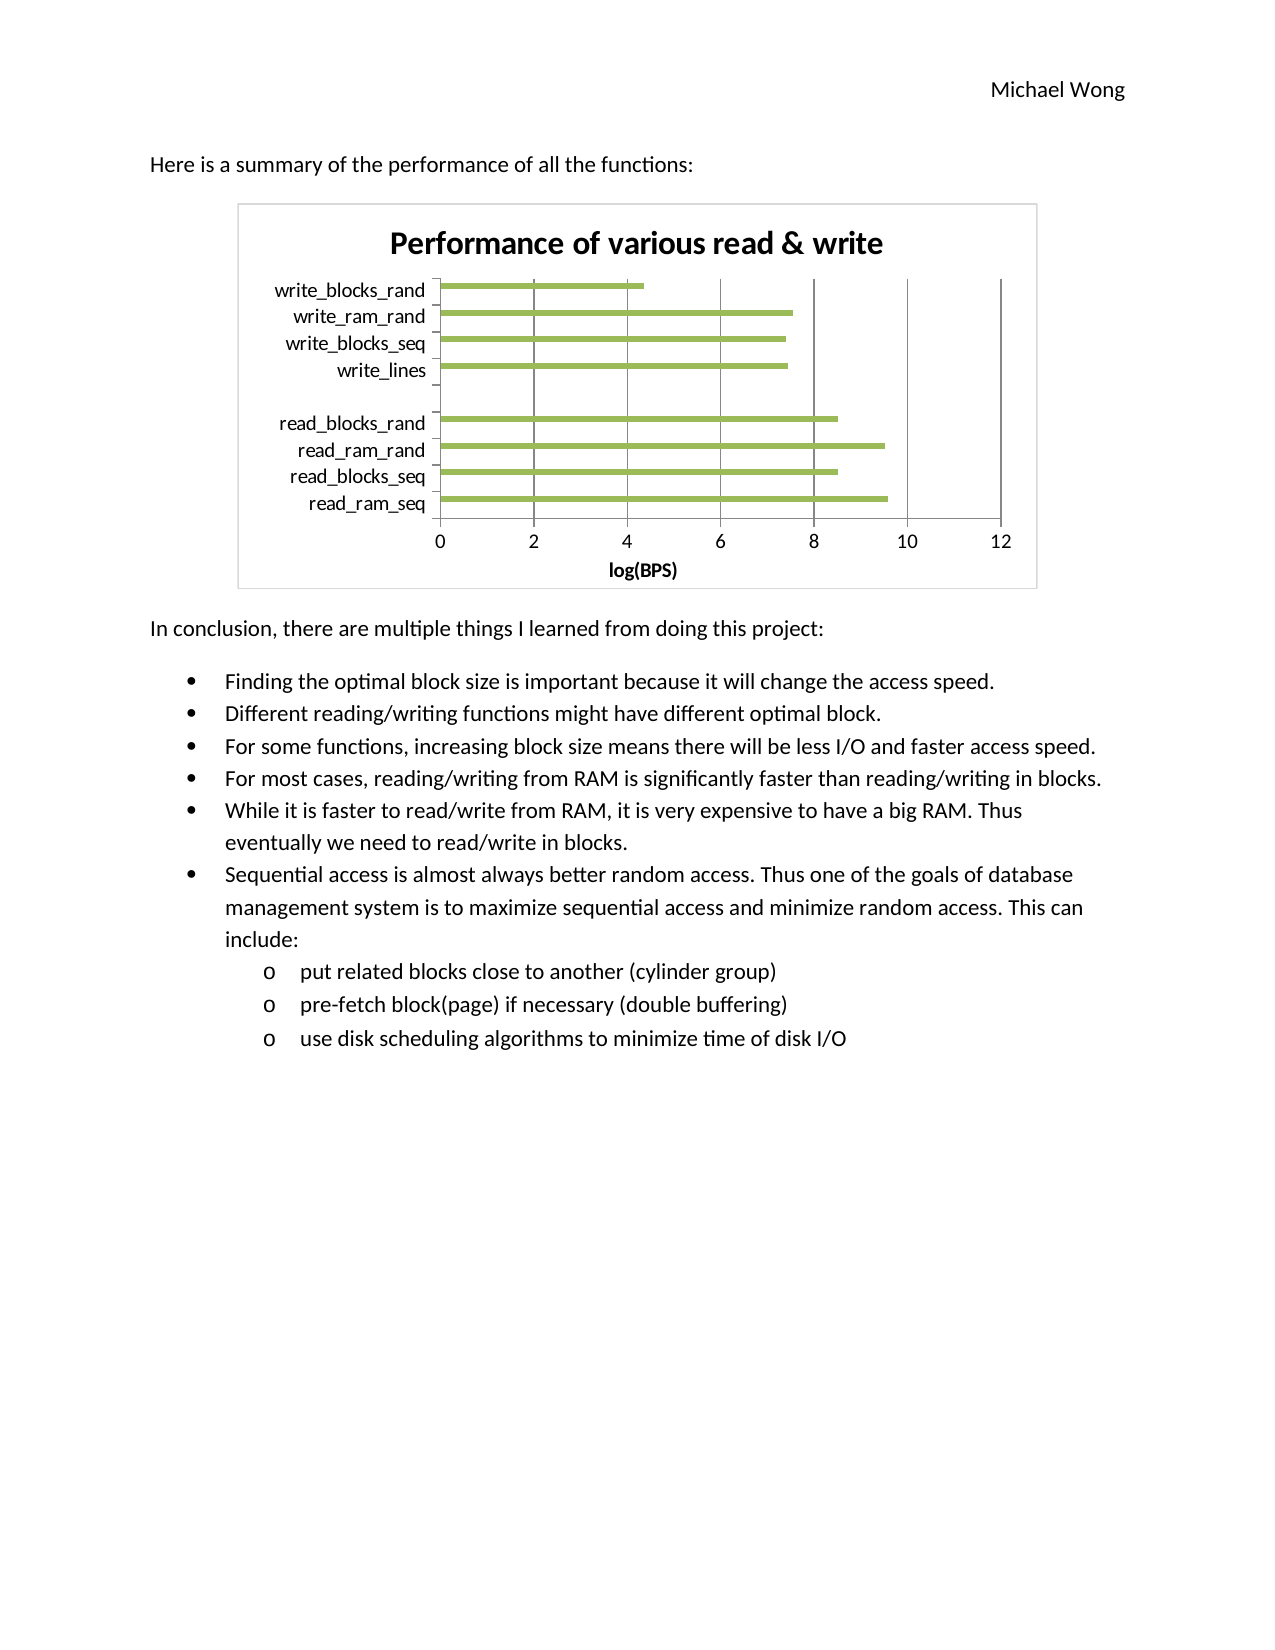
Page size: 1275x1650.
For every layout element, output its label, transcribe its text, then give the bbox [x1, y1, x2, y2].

list While it is faster to read/write from RAM, it is very expensive to have a big RAM. Thus eventually we need to read/write in blocks. [187, 796, 1125, 856]
text In conclusion, there are multiple things I learned from doing this project: [150, 614, 1125, 642]
list use disk scheduling algorithms to minimize time of disk I/O [262, 1024, 1125, 1053]
list Finding the optimal block size is important because it will change the access speed. [187, 667, 1125, 695]
list pre-fetch block(page) if necessary (double buffering) [262, 991, 1125, 1020]
list For most cases, reading/writing from RAM is significantly faster than reading/writing in blocks. [187, 764, 1125, 792]
list put related blocks close to another (cylinder group) [262, 957, 1125, 986]
list Sequential access is almost always better random access. Thus one of the goals of database management system is to maximize sequential access and minimize random access. This can include: [187, 861, 1125, 953]
list Different reading/writing functions might have different optimal block. [187, 699, 1125, 728]
text Here is a summary of the performance of all the functions: [150, 150, 1125, 178]
list For some functions, increasing block size means there will be less I/O and faster access speed. [187, 732, 1125, 760]
